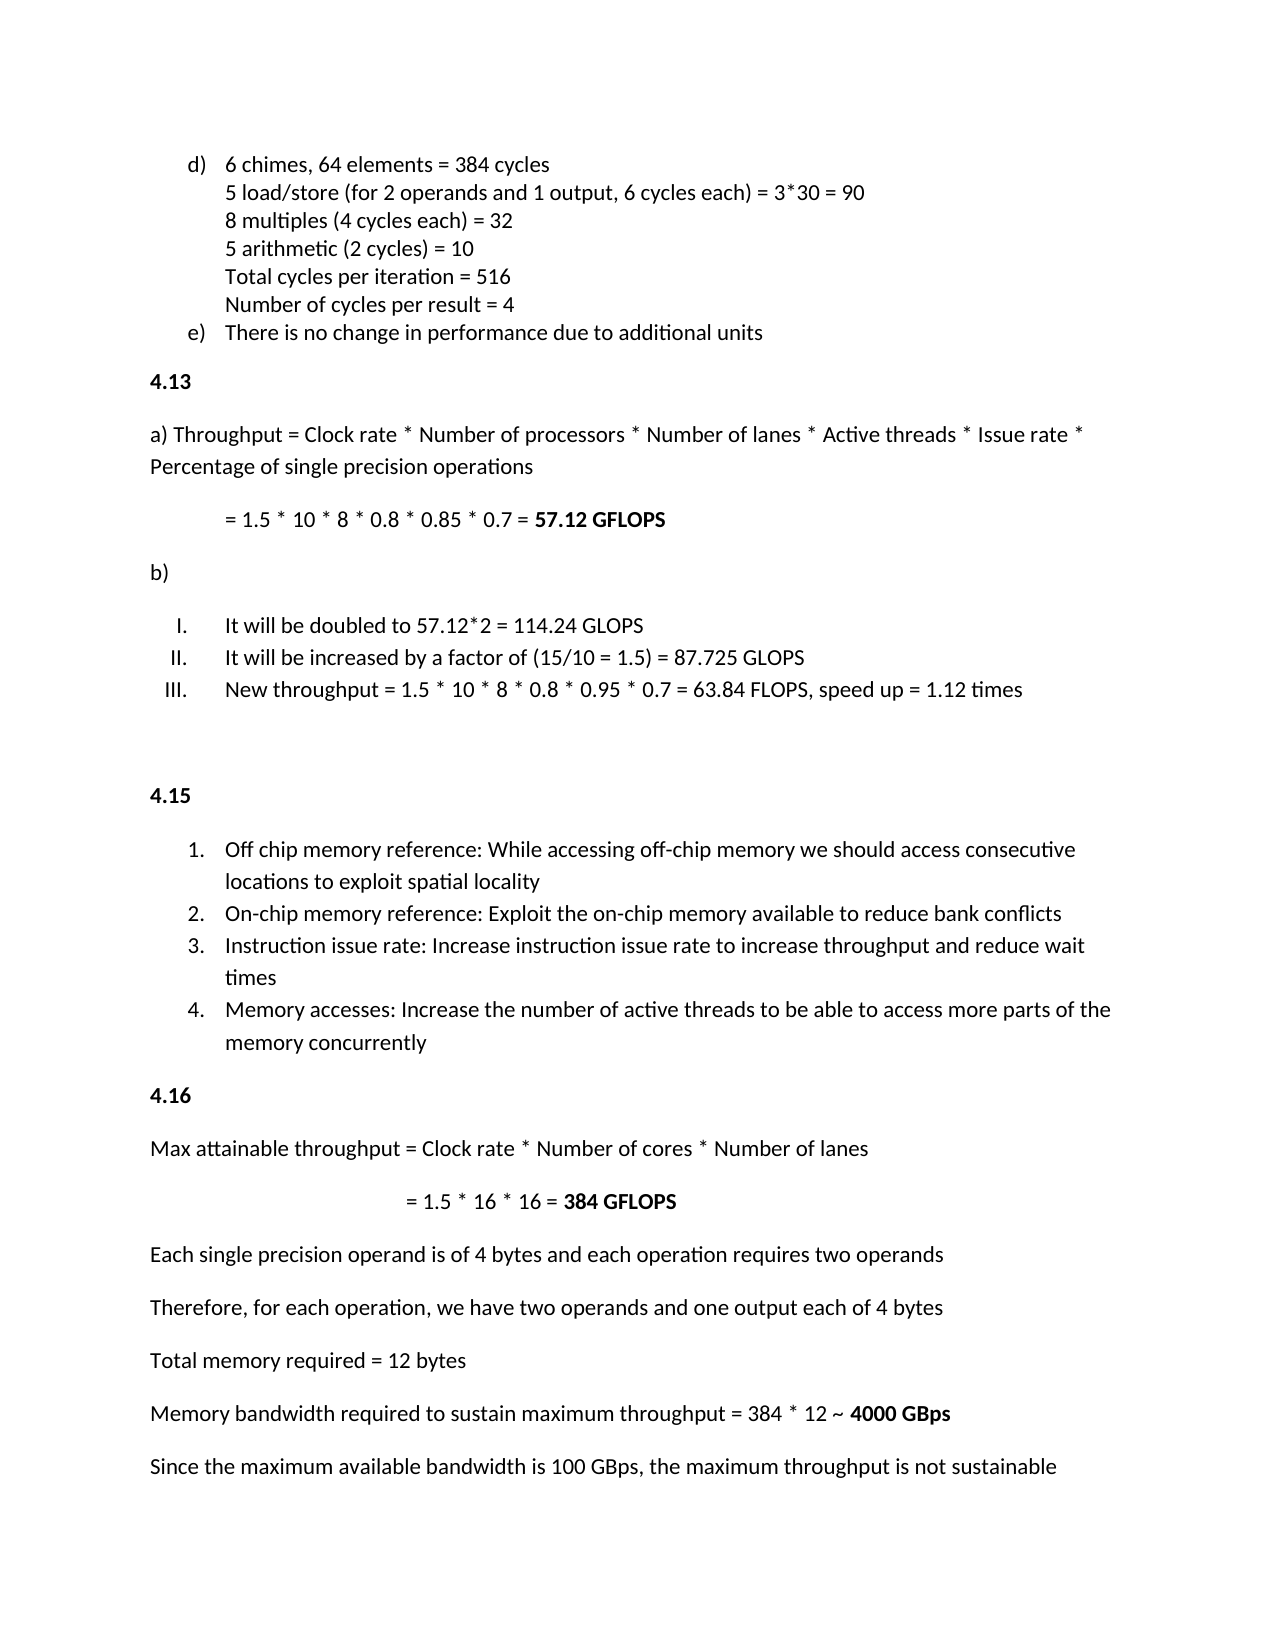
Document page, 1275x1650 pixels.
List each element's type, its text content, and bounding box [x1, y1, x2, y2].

text 4.15 [150, 782, 1125, 810]
text Max attainable throughput = Clock rate * Number of cores * Number of lanes [150, 1134, 1125, 1162]
text 4.13 [150, 367, 1125, 395]
text Memory bandwidth required to sustain maximum throughput = 384 * 12 ~ 4000 GBps [150, 1399, 1125, 1427]
text = 1.5 * 16 * 16 = 384 GFLOPS [150, 1187, 1125, 1215]
text Therefore, for each operation, we have two operands and one output each of 4 bytes [150, 1293, 1125, 1321]
text a) Throughput = Clock rate * Number of processors * Number of lanes * Active threads * Issue rate * Percentage of single precision operations [150, 420, 1125, 480]
list New throughput = 1.5 * 10 * 8 * 0.8 * 0.95 * 0.7 = 63.84 FLOPS, speed up = 1.12 times [187, 676, 1125, 704]
list Number of cycles per result = 4 [225, 290, 1125, 318]
list 8 multiples (4 cycles each) = 32 [225, 206, 1125, 234]
text Each single precision operand is of 4 bytes and each operation requires two operands [150, 1240, 1125, 1268]
text Total memory required = 12 bytes [150, 1346, 1125, 1374]
list There is no change in performance due to additional units [187, 318, 1125, 346]
text b) [150, 558, 1125, 586]
list It will be increased by a factor of (15/10 = 1.5) = 87.725 GLOPS [187, 643, 1125, 671]
list 6 chimes, 64 elements = 384 cycles [187, 150, 1125, 178]
list 5 arithmetic (2 cycles) = 10 [225, 234, 1125, 262]
list Off chip memory reference: While accessing off-chip memory we should access consecutive locations to exploit spatial locality [187, 835, 1125, 895]
list 5 load/store (for 2 operands and 1 output, 6 cycles each) = 3*30 = 90 [225, 178, 1125, 206]
list Instruction issue rate: Increase instruction issue rate to increase throughput and reduce wait times [187, 931, 1125, 991]
text 4.16 [150, 1081, 1125, 1109]
text Since the maximum available bandwidth is 100 GBps, the maximum throughput is not sustainable [150, 1452, 1125, 1480]
text = 1.5 * 10 * 8 * 0.8 * 0.85 * 0.7 = 57.12 GFLOPS [150, 505, 1125, 533]
list Total cycles per iteration = 516 [225, 262, 1125, 290]
list Memory accesses: Increase the number of active threads to be able to access more parts of the memory concurrently [187, 996, 1125, 1056]
list It will be doubled to 57.12*2 = 114.24 GLOPS [187, 611, 1125, 639]
list On-chip memory reference: Exploit the on-chip memory available to reduce bank conflicts [187, 899, 1125, 927]
